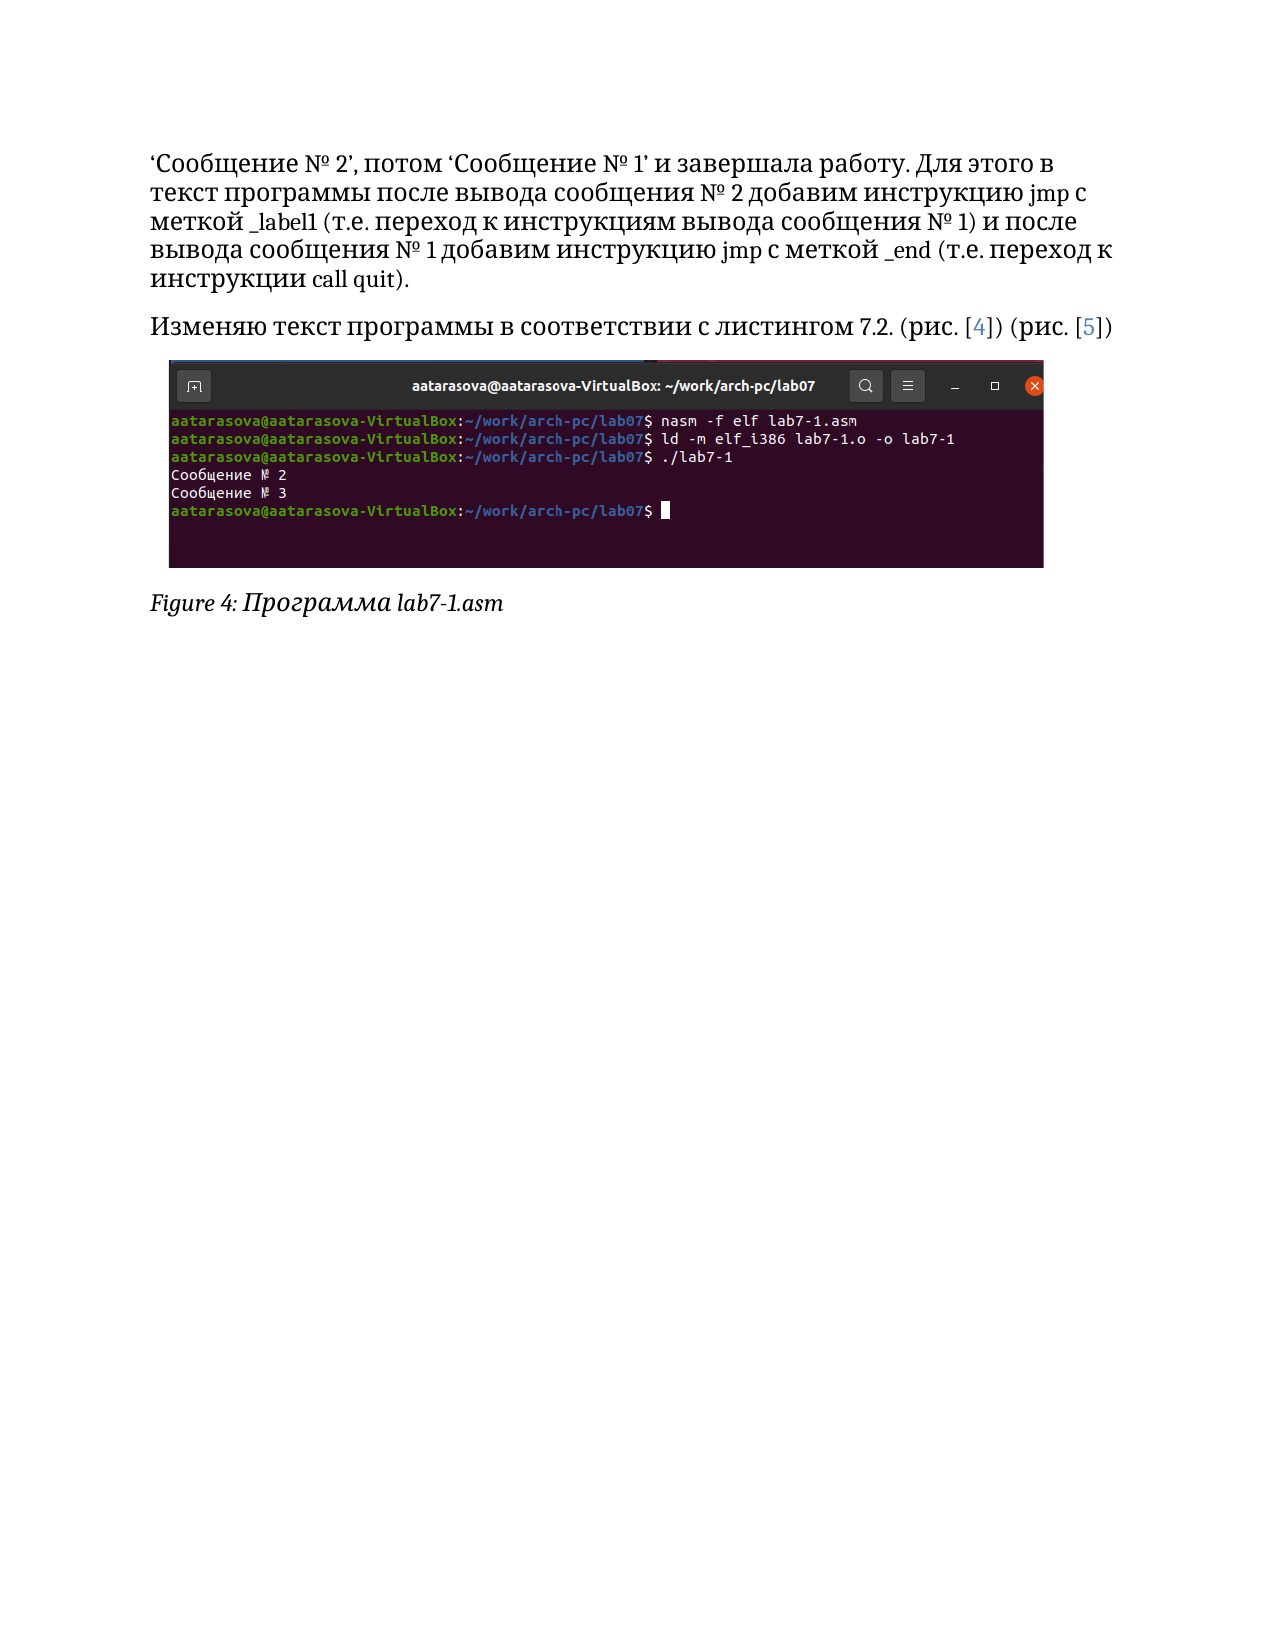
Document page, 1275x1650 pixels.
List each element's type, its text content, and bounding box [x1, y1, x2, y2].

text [150, 150, 1125, 294]
picture [168, 360, 1044, 568]
text Figure 4: Программа lab7-1.asm [150, 588, 1125, 617]
text Изменяю текст программы в соответствии с листингом 7.2. (рис. [4]) (рис. [5]) [150, 312, 1125, 341]
